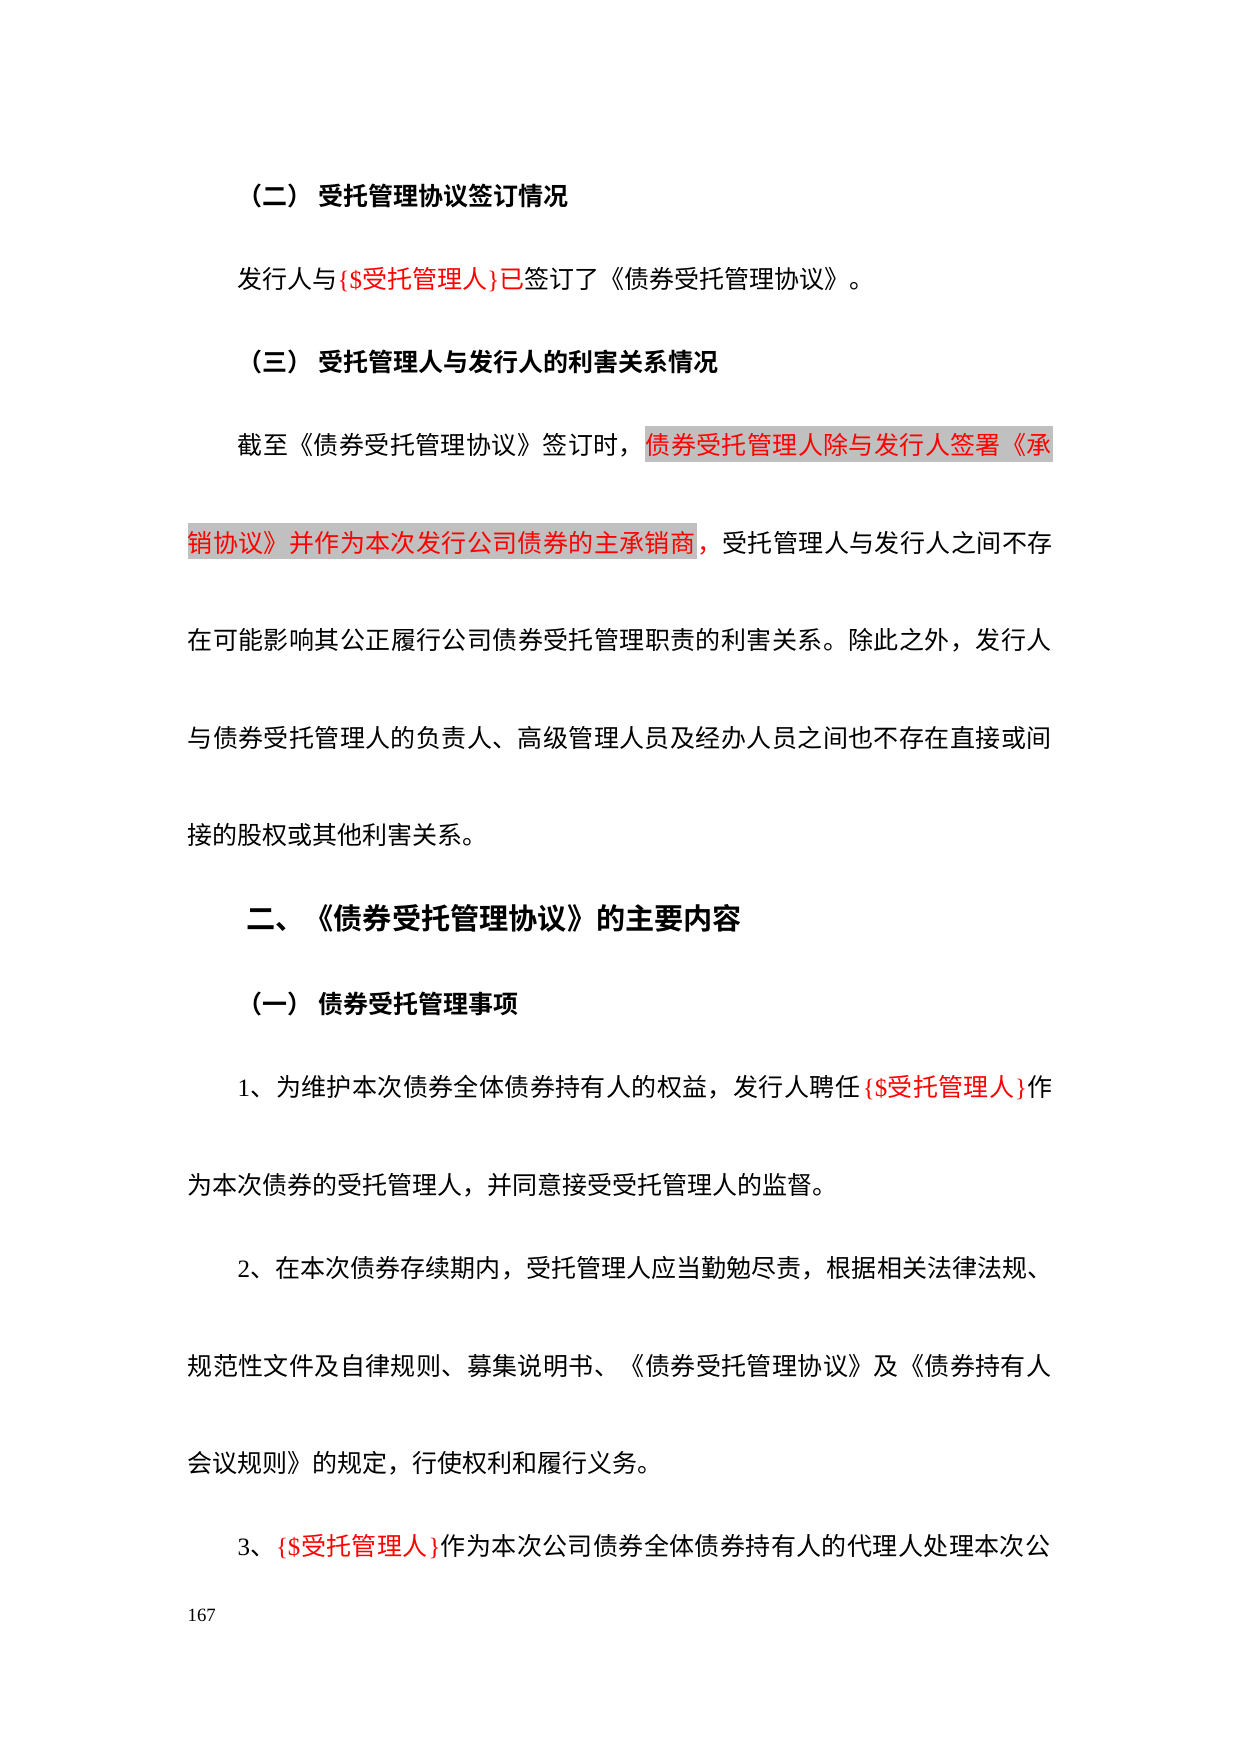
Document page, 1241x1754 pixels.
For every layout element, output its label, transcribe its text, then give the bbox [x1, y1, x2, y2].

text 2、在本次债券存续期内，受托管理人应当勤勉尽责，根据相关法律法规、规范性文件及自律规则、募集说明书、《债券受托管理协议》及《债券持有人会议规则》的规定，行使权利和履行义务。 [187, 1234, 1053, 1494]
text 发行人与{$受托管理人}已签订了《债券受托管理协议》。 [187, 245, 1053, 310]
text 截至《债券受托管理协议》签订时，债券受托管理人除与发行人签署《承销协议》并作为本次发行公司债券的主承销商，受托管理人与发行人之间不存在可能影响其公正履行公司债券受托管理职责的利害关系。除此之外，发行人与债券受托管理人的负责人、高级管理人员及经办人员之间也不存在直接或间接的股权或其他利害关系。 [187, 411, 1053, 866]
list 《债券受托管理协议》的主要内容 [187, 884, 1053, 949]
text 1、为维护本次债券全体债券持有人的权益，发行人聘任{$受托管理人}作为本次债券的受托管理人，并同意接受受托管理人的监督。 [187, 1053, 1053, 1216]
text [187, 1512, 1053, 1577]
list 受托管理协议签订情况 [187, 162, 1053, 227]
list 债券受托管理事项 [187, 970, 1053, 1035]
list 受托管理人与发行人的利害关系情况 [187, 328, 1053, 393]
